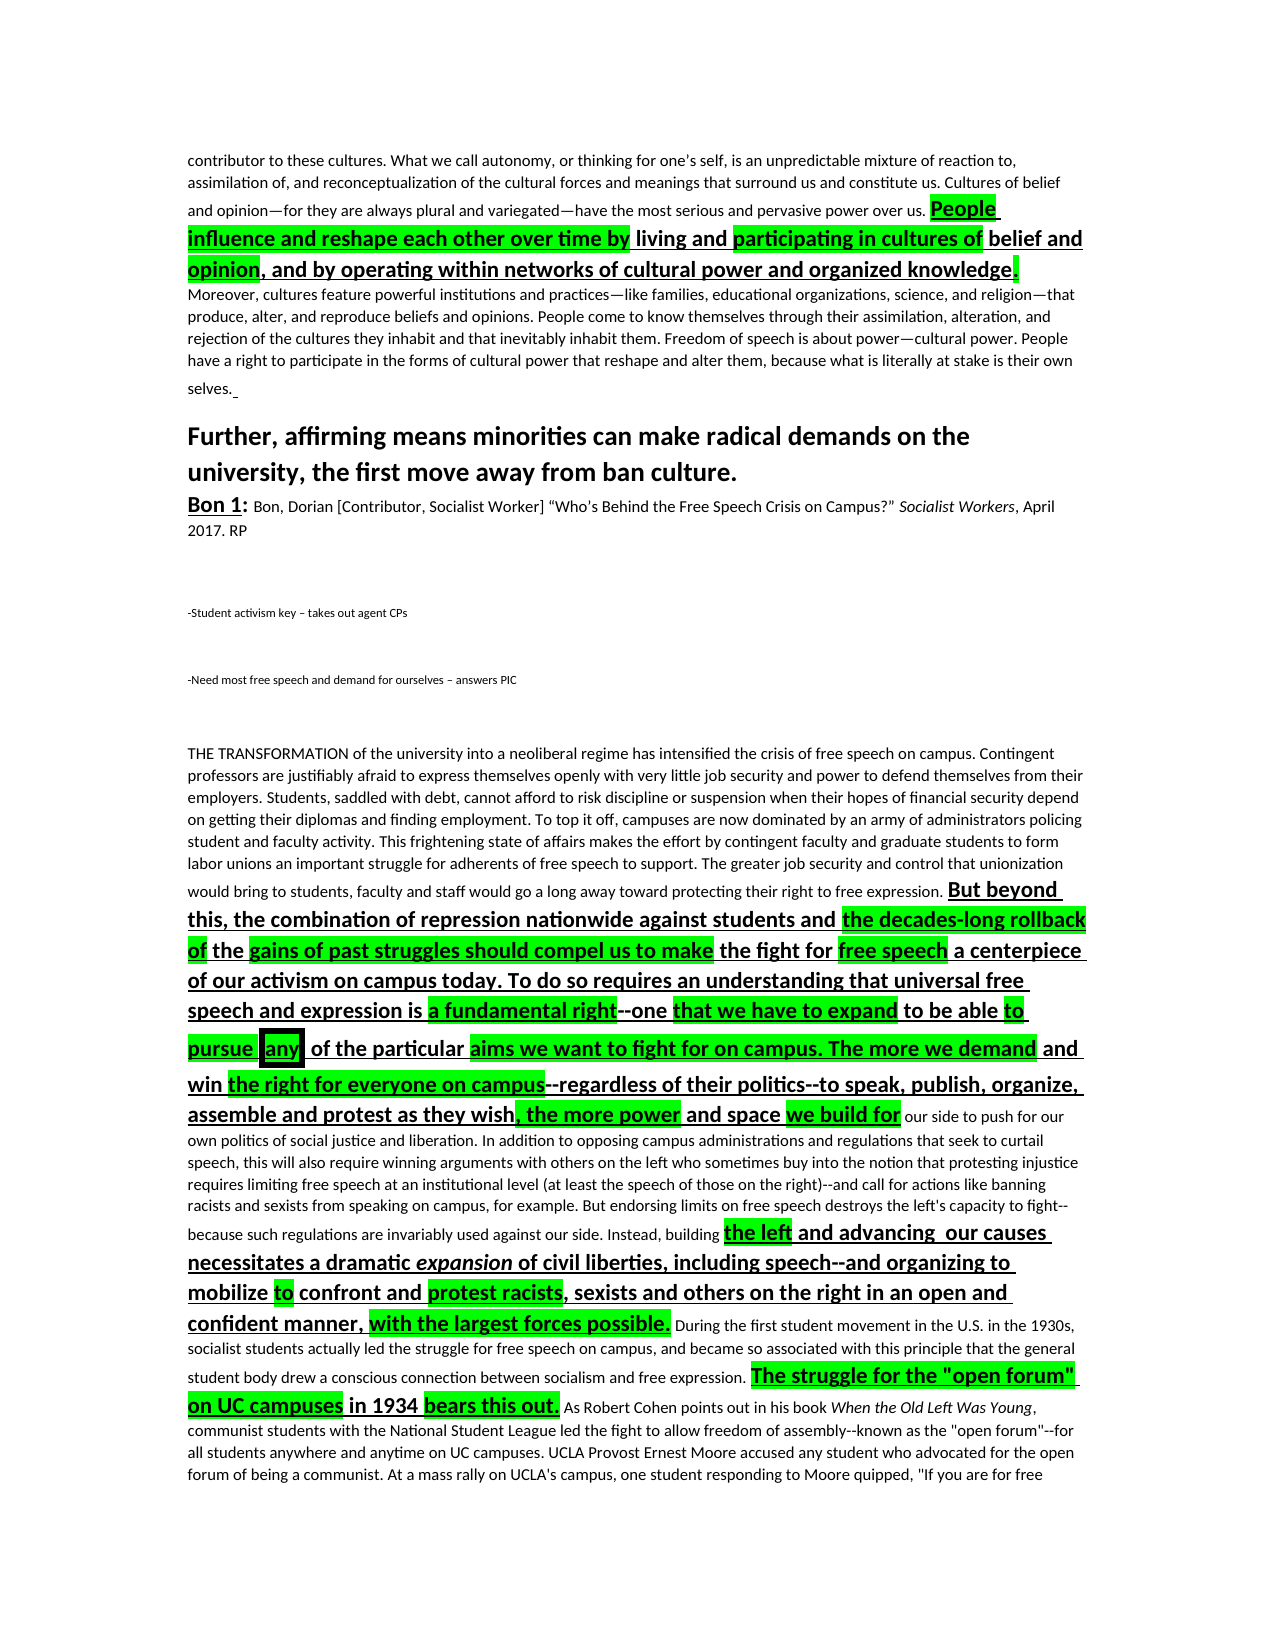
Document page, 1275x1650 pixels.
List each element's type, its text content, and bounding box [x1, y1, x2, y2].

text Bon 1: Bon, Dorian [Contributor, Socialist Worker] “Who’s Behind the Free Speech Crisis on Campus?” Socialist Workers, April 2017. RP [187, 491, 1087, 541]
subtitle Further, affirming means minorities can make radical demands on the university, the first move away from ban culture. [187, 419, 1087, 488]
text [187, 961, 1087, 1485]
text -Student activism key – takes out agent CPs [187, 606, 1087, 621]
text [187, 150, 1087, 401]
text -Need most free speech and demand for ourselves – answers PIC [187, 672, 1087, 687]
